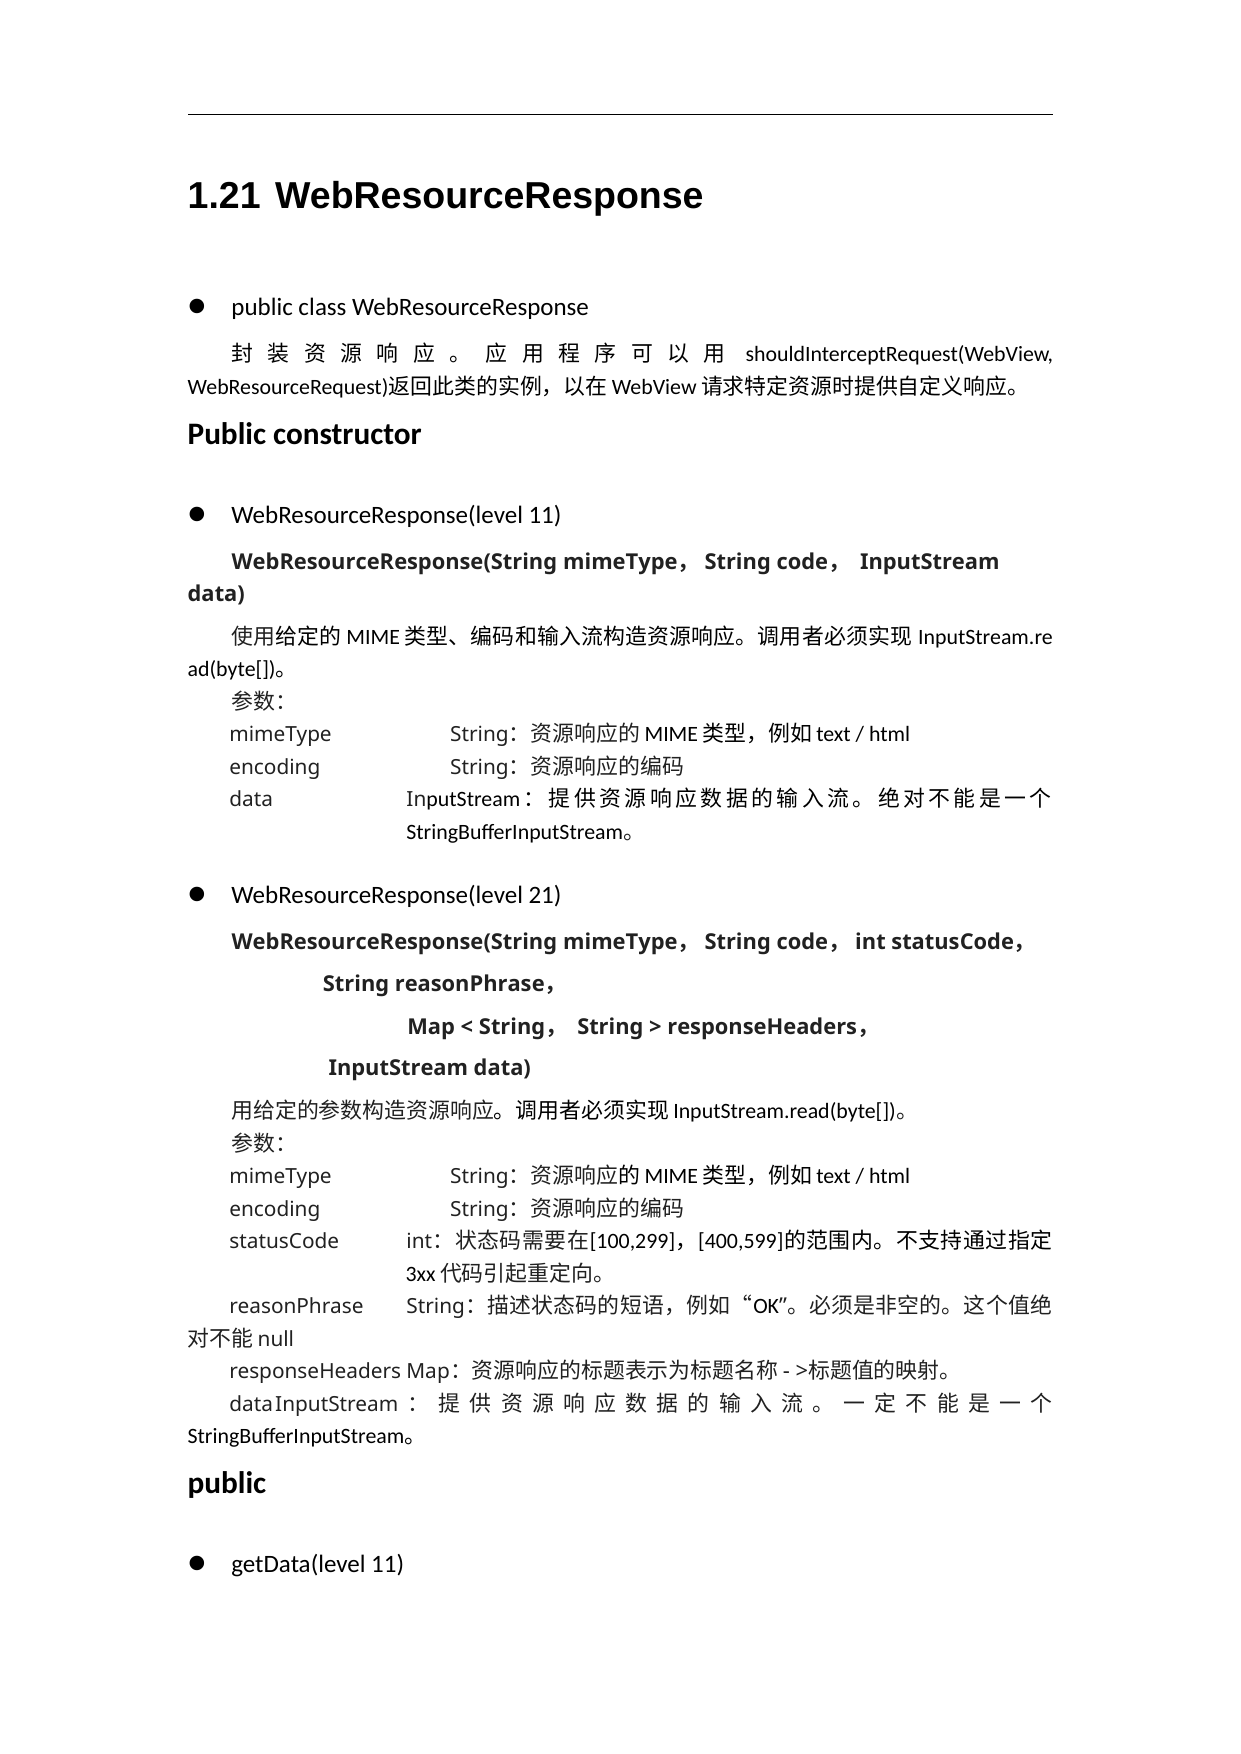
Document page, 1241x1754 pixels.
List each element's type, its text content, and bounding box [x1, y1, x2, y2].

text mimeType String：资源响应的MIME类型，例如text / html [187, 716, 1053, 748]
text WebResourceResponse(String mimeType， String code， InputStream data) [187, 544, 1053, 609]
text data InputStream：提供资源响应数据的输入流。一定不能是一个StringBufferInputStream。 [187, 1385, 1053, 1450]
text public class WebResourceResponse [187, 291, 1053, 323]
subtitle 1.21 WebResourceResponse [187, 162, 1053, 227]
text 用给定的参数构造资源响应。调用者必须实现InputStream.read(byte[])。 [187, 1093, 1053, 1125]
text 参数： [187, 1125, 1053, 1158]
text reasonPhrase String：描述状态码的短语，例如“OK”。必须是非空的。这个值绝对不能null [187, 1288, 1053, 1353]
text String reasonPhrase， [187, 966, 1053, 999]
text getData(level 11) [187, 1548, 1053, 1580]
text Public constructor [187, 401, 1053, 466]
text WebResourceResponse(String mimeType， String code， int statusCode， [187, 924, 1053, 956]
text data InputStream：提供资源响应数据的输入流。绝对不能是一个StringBufferInputStream。 [229, 781, 1053, 846]
text responseHeaders Map：资源响应的标题表示为标题名称 - >标题值的映射。 [187, 1353, 1053, 1385]
text 参数： [187, 683, 1053, 716]
text encoding String：资源响应的编码 [187, 1190, 1053, 1223]
text mimeType String：资源响应的MIME类型，例如text / html [187, 1158, 1053, 1190]
text Map < String， String > responseHeaders， [187, 1008, 1053, 1041]
text WebResourceResponse(level 11) [187, 498, 1053, 531]
text statusCode int：状态码需要在[100,299]，[400,599]的范围内。不支持通过指定3xx代码引起重定向。 [229, 1223, 1053, 1288]
text 封装资源响应。应用程序可以用shouldInterceptRequest(WebView, WebResourceRequest)返回此类的实例，以在WebView请求特定资源时提供自定义响应。 [187, 336, 1053, 401]
text public [187, 1450, 1053, 1515]
text InputStream data) [187, 1051, 1053, 1083]
text encoding String：资源响应的编码 [187, 748, 1053, 781]
text 使用给定的MIME类型、编码和输入流构造资源响应。调用者必须实现 InputStream.read(byte[])。 [187, 618, 1053, 683]
text WebResourceResponse(level 21) [187, 878, 1053, 911]
